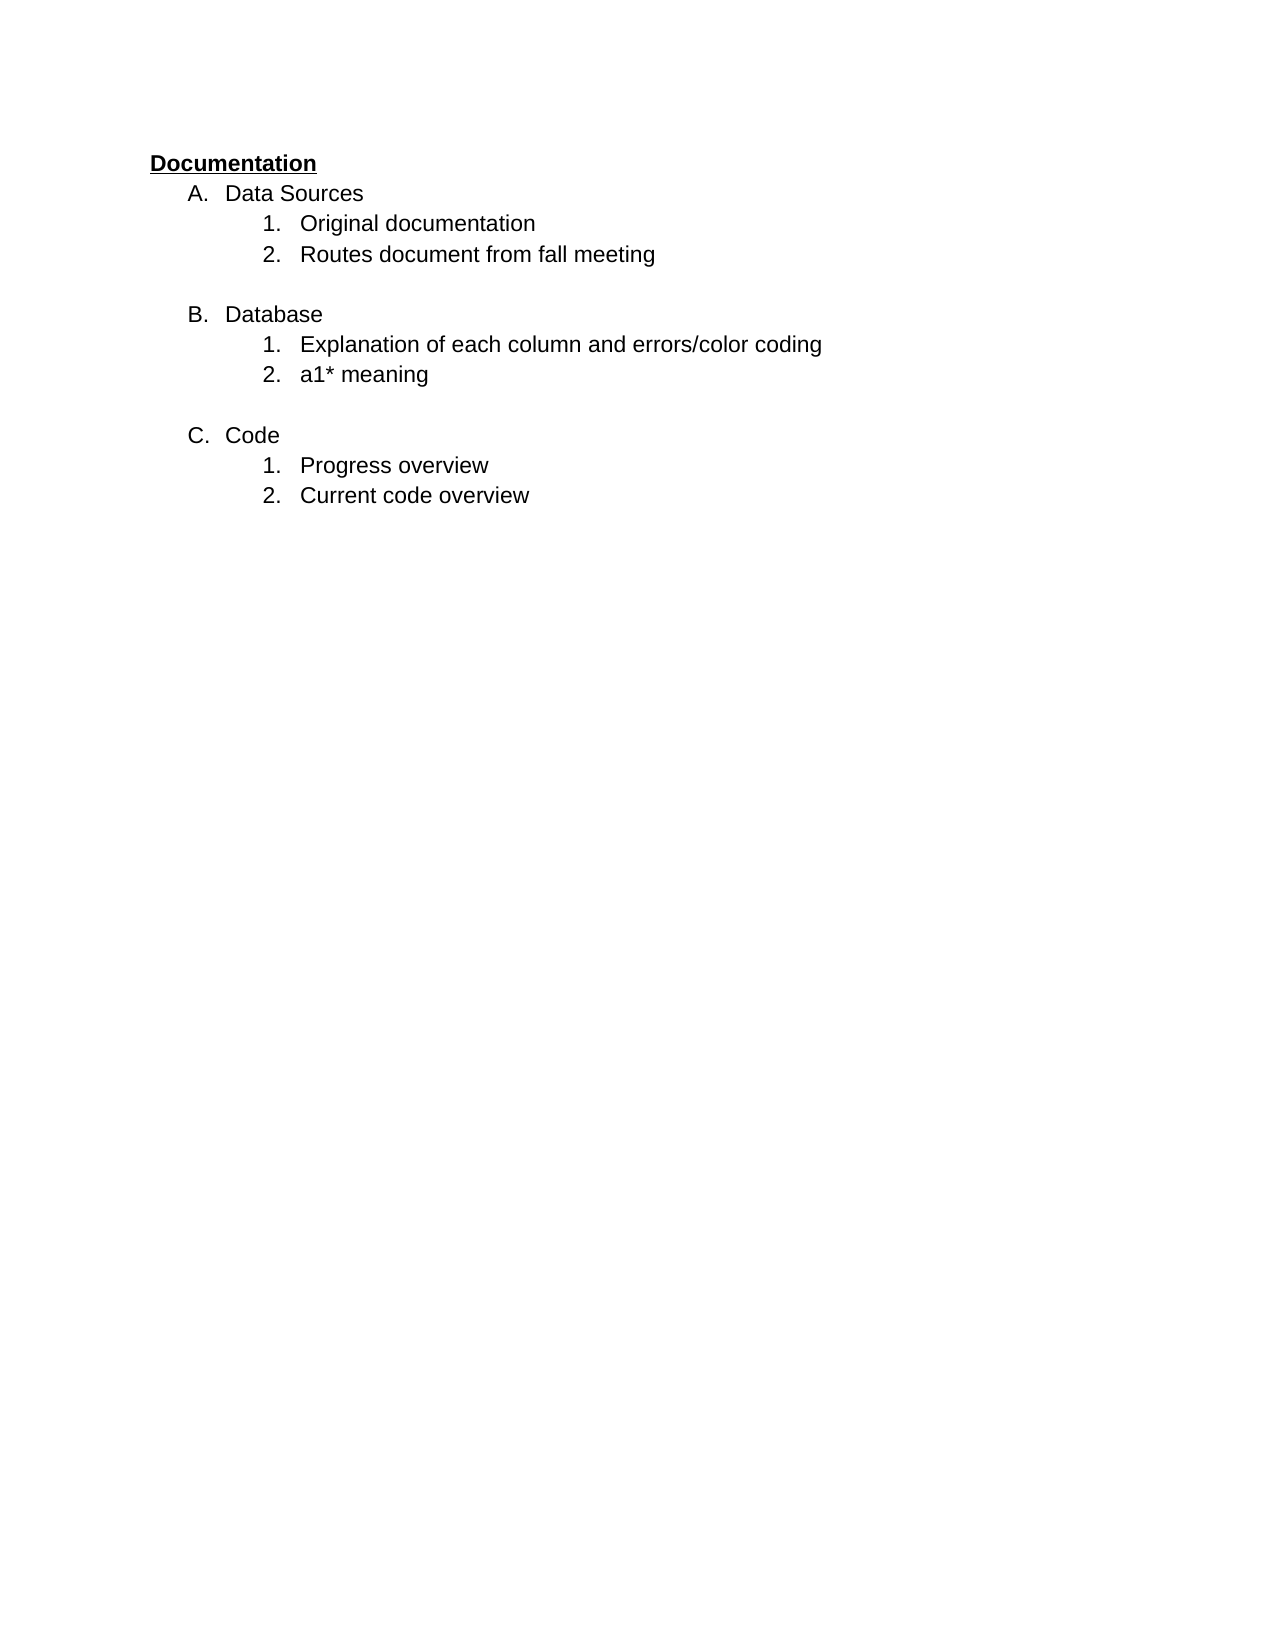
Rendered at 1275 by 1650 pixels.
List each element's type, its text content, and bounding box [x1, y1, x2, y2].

list Current code overview [262, 482, 1125, 509]
list Explanation of each column and errors/color coding [262, 331, 1125, 358]
list a1* meaning [262, 361, 1125, 388]
list Code [187, 422, 1125, 448]
list Data Sources [187, 180, 1125, 207]
list Routes document from fall meeting [262, 241, 1125, 267]
list Database [187, 301, 1125, 327]
list Progress overview [262, 452, 1125, 478]
text Documentation [150, 150, 1125, 176]
list Original documentation [262, 210, 1125, 237]
